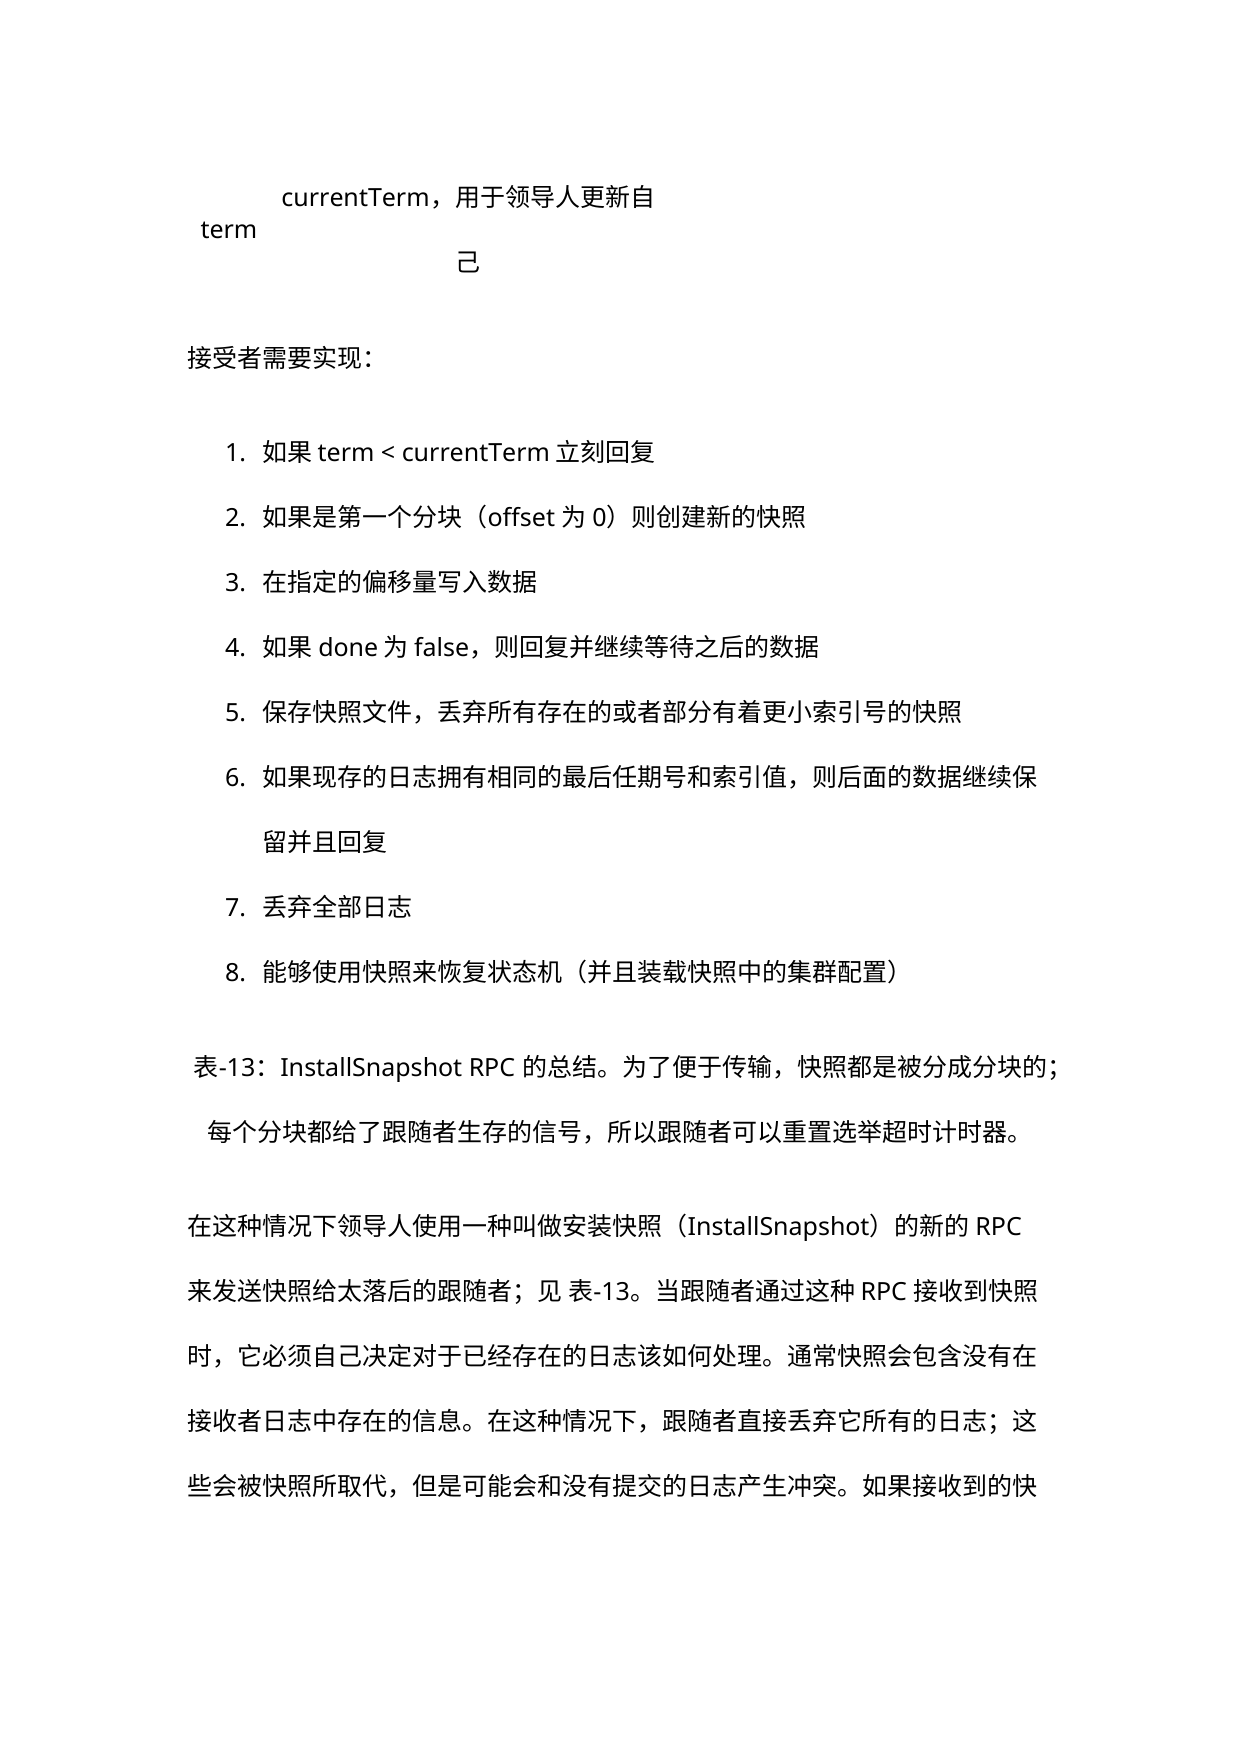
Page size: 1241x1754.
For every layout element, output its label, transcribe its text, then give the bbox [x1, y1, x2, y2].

text 接受者需要实现： [187, 324, 1053, 389]
list 如果 done为 false，则回复并继续等待之后的数据 [225, 613, 1053, 678]
list 保存快照文件，丢弃所有存在的或者部分有着更小索引号的快照 [225, 678, 1053, 743]
list 如果term < currentTerm立刻回复 [225, 418, 1053, 483]
list 如果是第一个分块（offset 为 0）则创建新的快照 [225, 483, 1053, 548]
list 能够使用快照来恢复状态机（并且装载快照中的集群配置） [225, 938, 1053, 1003]
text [187, 1192, 1053, 1517]
table_cell term [188, 162, 270, 295]
list 在指定的偏移量写入数据 [225, 548, 1053, 613]
table_cell currentTerm，用于领导人更新自己 [270, 162, 666, 295]
text 表-13：InstallSnapshot RPC 的总结。为了便于传输，快照都是被分成分块的；每个分块都给了跟随者生存的信号，所以跟随者可以重置选举超时计时器。 [187, 1033, 1053, 1163]
list 如果现存的日志拥有相同的最后任期号和索引值，则后面的数据继续保留并且回复 [225, 743, 1053, 873]
list 丢弃全部日志 [225, 873, 1053, 938]
